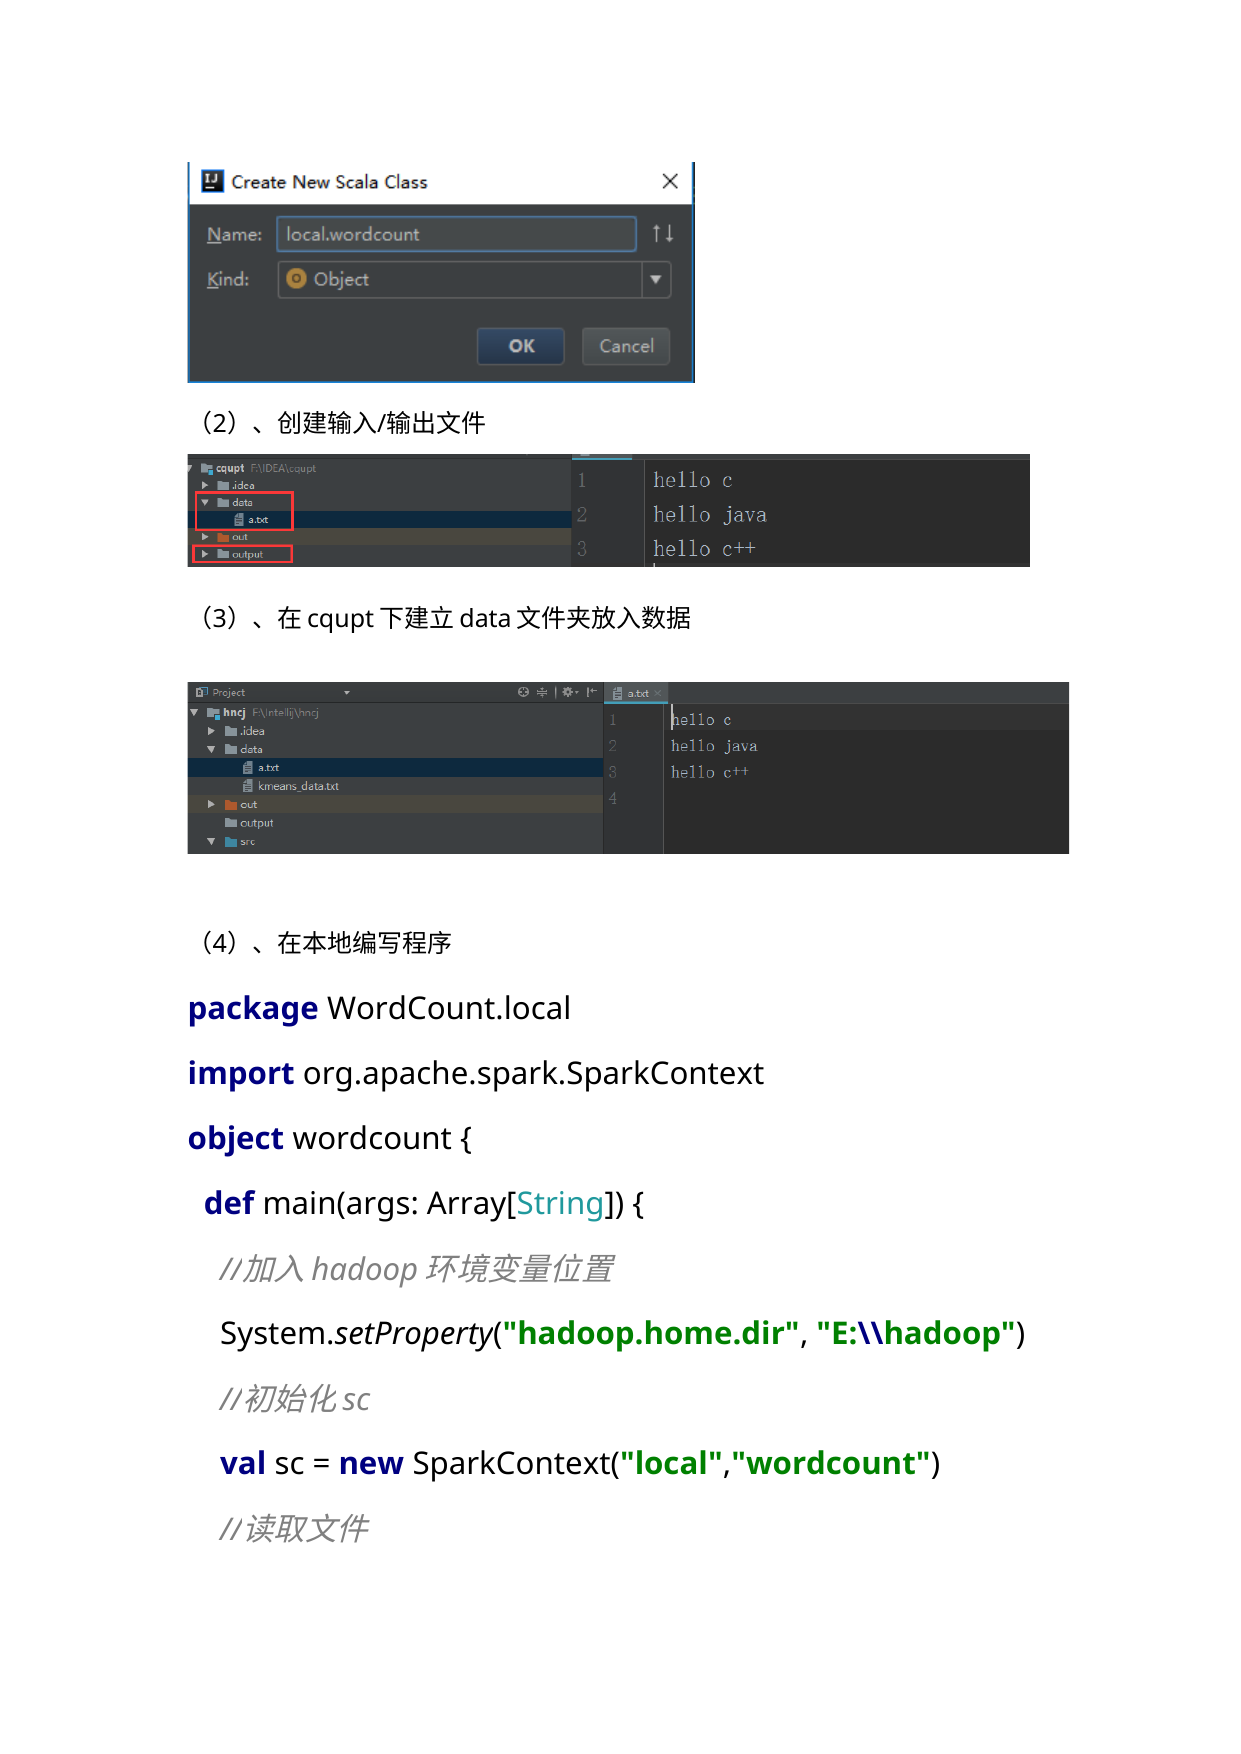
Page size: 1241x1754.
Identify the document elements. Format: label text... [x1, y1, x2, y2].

picture [187, 454, 1030, 567]
picture [187, 162, 695, 383]
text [187, 974, 1053, 1559]
picture [187, 682, 1070, 854]
list 、创建输入/输出文件 [187, 389, 1053, 454]
list （4）、在本地编写程序 [187, 909, 1053, 974]
list （3）、在cqupt下建立data文件夹放入数据 [187, 584, 1053, 649]
